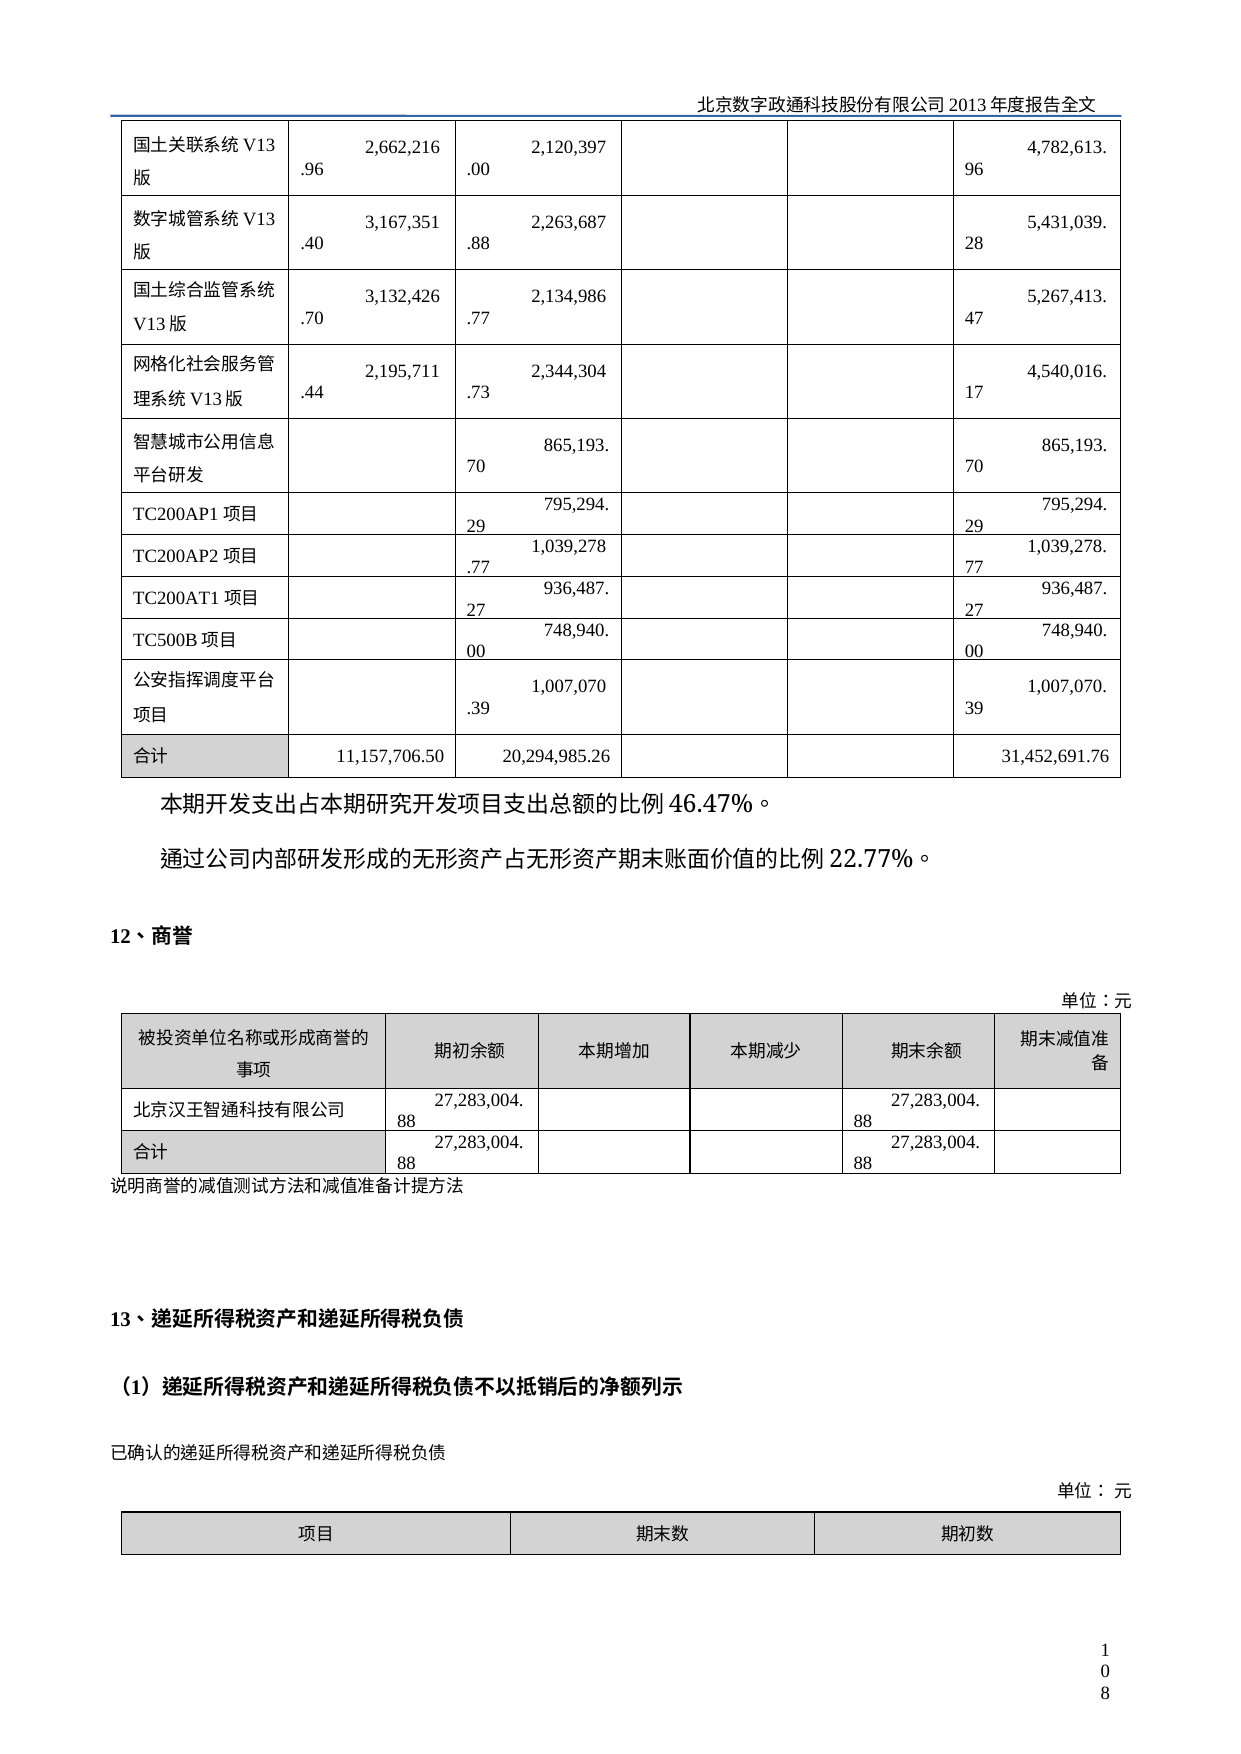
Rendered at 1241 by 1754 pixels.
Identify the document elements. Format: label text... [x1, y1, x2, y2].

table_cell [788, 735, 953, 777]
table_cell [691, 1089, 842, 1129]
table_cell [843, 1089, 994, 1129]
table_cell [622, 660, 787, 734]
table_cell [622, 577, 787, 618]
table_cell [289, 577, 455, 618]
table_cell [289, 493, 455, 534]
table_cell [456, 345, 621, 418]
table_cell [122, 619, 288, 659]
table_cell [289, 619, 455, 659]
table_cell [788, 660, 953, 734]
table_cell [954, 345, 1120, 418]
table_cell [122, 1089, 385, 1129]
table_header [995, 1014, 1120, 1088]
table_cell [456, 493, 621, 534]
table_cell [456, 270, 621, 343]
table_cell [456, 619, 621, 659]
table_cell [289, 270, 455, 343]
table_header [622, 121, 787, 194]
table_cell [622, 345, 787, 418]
text 单位： 元 [110, 1479, 1132, 1503]
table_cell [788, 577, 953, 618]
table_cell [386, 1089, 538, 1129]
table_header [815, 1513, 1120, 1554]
text 通过公司内部研发形成的无形资产占无形资产期末账面价值的比例22.77%。 [110, 841, 1132, 875]
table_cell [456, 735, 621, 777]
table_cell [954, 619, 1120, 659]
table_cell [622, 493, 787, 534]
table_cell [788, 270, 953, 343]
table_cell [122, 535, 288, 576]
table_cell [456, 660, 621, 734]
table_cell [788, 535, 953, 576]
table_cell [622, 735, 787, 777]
text 单位：元 [110, 989, 1132, 1013]
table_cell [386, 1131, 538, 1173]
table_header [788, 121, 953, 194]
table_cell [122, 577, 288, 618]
text 已确认的递延所得税资产和递延所得税负债 [110, 1440, 1132, 1464]
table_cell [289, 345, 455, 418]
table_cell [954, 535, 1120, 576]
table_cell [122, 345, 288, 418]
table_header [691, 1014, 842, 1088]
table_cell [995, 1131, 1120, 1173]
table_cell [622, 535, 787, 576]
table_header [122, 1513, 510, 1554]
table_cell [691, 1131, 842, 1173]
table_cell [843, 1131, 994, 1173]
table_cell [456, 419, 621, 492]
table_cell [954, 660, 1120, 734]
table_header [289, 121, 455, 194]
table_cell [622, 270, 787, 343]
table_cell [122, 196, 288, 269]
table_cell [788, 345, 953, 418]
text 说明商誉的减值测试方法和减值准备计提方法 [110, 1174, 1132, 1198]
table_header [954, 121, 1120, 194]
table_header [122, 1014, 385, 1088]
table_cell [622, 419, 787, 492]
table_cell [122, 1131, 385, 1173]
text 本期开发支出占本期研究开发项目支出总额的比例46.47%。 [110, 786, 1132, 820]
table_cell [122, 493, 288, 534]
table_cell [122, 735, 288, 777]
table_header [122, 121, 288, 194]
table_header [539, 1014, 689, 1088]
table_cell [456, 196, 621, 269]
text 13、递延所得税资产和递延所得税负债 [110, 1304, 1132, 1332]
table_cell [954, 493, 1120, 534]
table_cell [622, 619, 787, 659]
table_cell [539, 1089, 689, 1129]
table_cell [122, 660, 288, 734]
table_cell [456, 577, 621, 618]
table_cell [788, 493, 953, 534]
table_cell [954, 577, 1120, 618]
text 12、商誉 [110, 921, 1132, 949]
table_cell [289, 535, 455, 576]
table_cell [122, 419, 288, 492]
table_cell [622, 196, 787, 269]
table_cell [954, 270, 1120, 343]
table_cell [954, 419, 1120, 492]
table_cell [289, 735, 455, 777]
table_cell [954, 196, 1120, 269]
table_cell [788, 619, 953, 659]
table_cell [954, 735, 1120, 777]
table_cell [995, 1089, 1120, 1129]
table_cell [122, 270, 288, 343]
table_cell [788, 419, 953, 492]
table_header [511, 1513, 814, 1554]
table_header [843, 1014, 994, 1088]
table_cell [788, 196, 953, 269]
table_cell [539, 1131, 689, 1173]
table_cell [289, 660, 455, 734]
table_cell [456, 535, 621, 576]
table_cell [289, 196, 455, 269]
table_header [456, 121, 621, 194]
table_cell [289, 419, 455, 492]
text （1）递延所得税资产和递延所得税负债不以抵销后的净额列示 [110, 1372, 1132, 1401]
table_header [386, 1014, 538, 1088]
